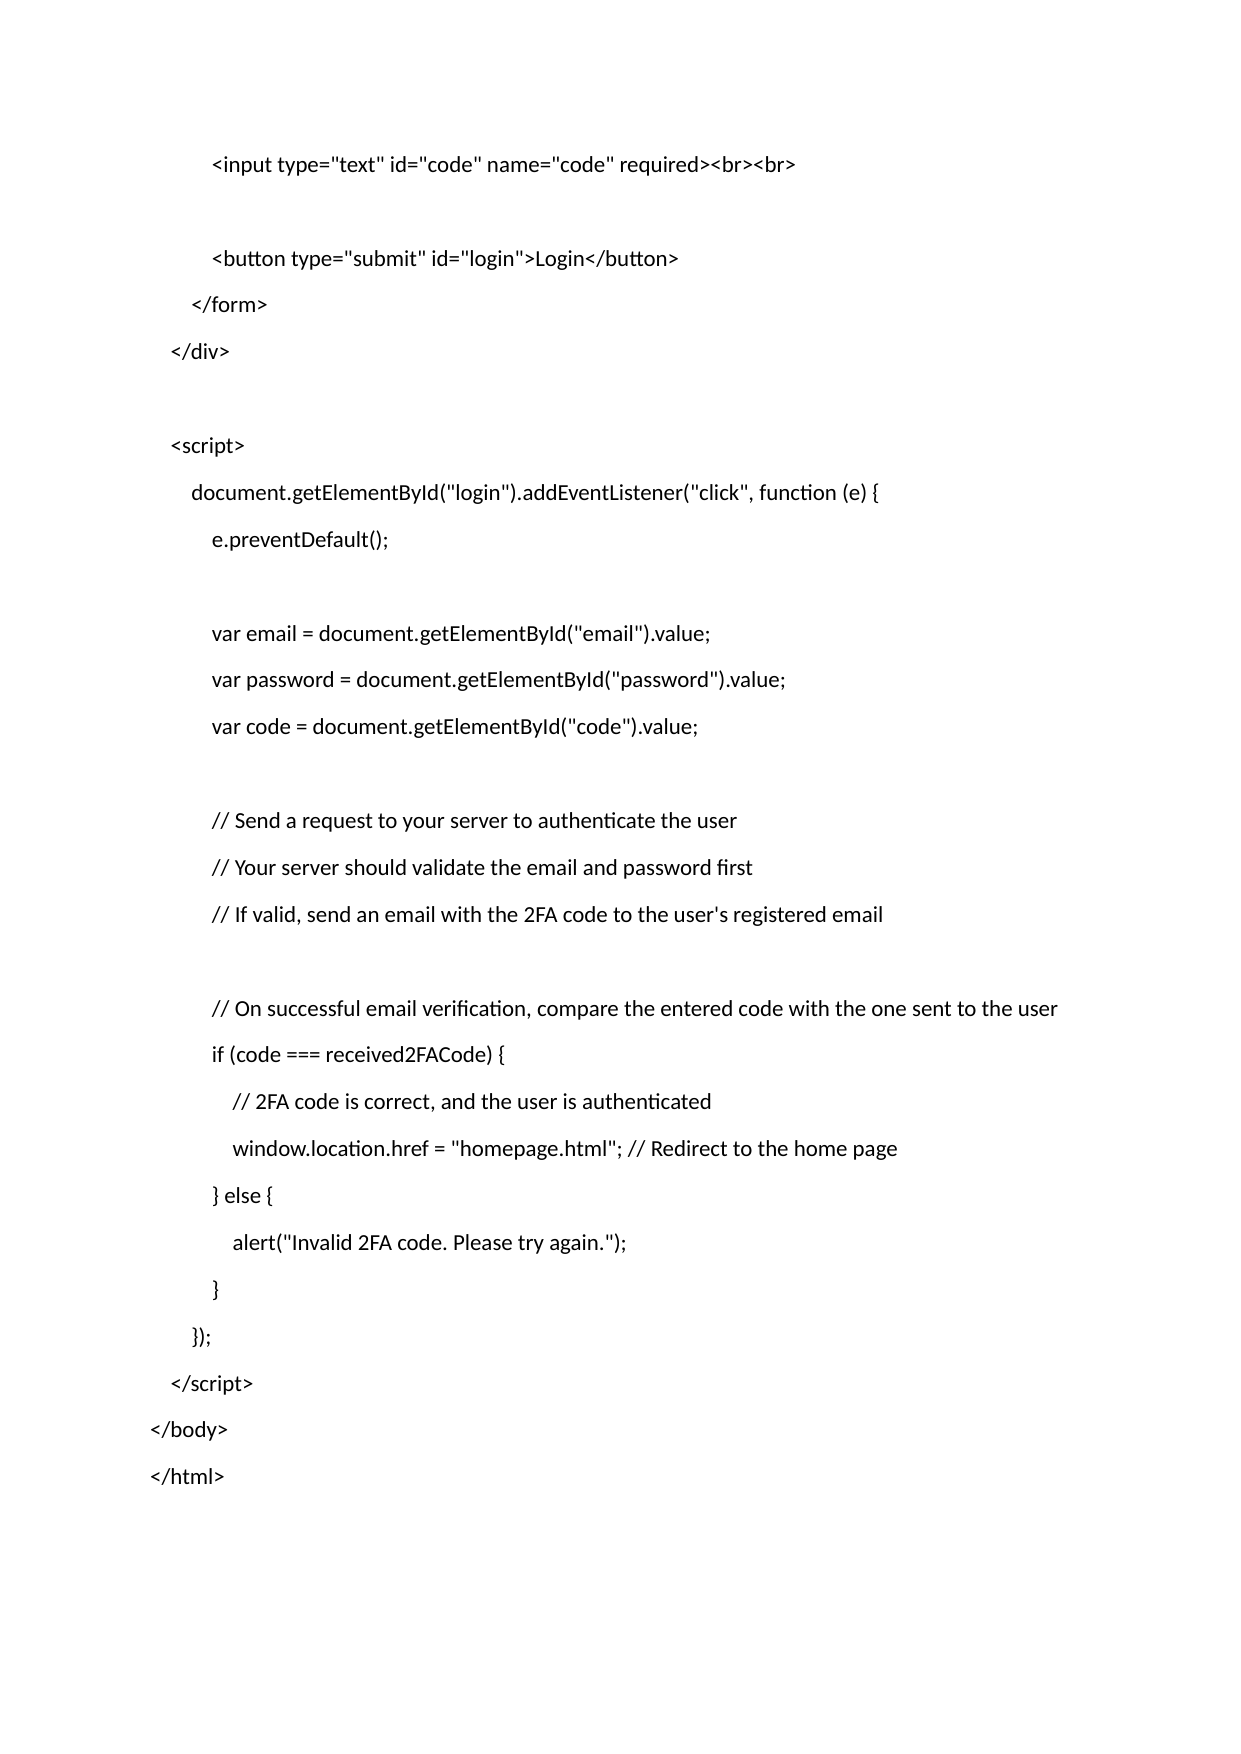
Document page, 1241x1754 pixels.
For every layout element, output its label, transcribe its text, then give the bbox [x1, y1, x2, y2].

text </body> [150, 1416, 1090, 1444]
text </div> [150, 337, 1090, 366]
text var email = document.getElementById("email").value; [150, 619, 1090, 647]
text // On successful email verification, compare the entered code with the one sent to the user [150, 994, 1090, 1022]
text </html> [150, 1462, 1090, 1491]
text <button type="submit" id="login">Login</button> [150, 244, 1090, 272]
text alert("Invalid 2FA code. Please try again."); [150, 1228, 1090, 1256]
text // If valid, send an email with the 2FA code to the user's registered email [150, 900, 1090, 928]
text window.location.href = "homepage.html"; // Redirect to the home page [150, 1134, 1090, 1162]
text // Send a request to your server to authenticate the user [150, 806, 1090, 834]
text </form> [150, 291, 1090, 319]
text } else { [150, 1181, 1090, 1209]
text if (code === received2FACode) { [150, 1041, 1090, 1069]
text </script> [150, 1369, 1090, 1397]
text var code = document.getElementById("code").value; [150, 712, 1090, 741]
text document.getElementById("login").addEventListener("click", function (e) { [150, 478, 1090, 506]
text <input type="text" id="code" name="code" required><br><br> [150, 150, 1090, 178]
text // 2FA code is correct, and the user is authenticated [150, 1087, 1090, 1116]
text var password = document.getElementById("password").value; [150, 666, 1090, 694]
text <script> [150, 431, 1090, 459]
text } [150, 1275, 1090, 1303]
text e.preventDefault(); [150, 525, 1090, 553]
text // Your server should validate the email and password first [150, 853, 1090, 881]
text }); [150, 1322, 1090, 1350]
